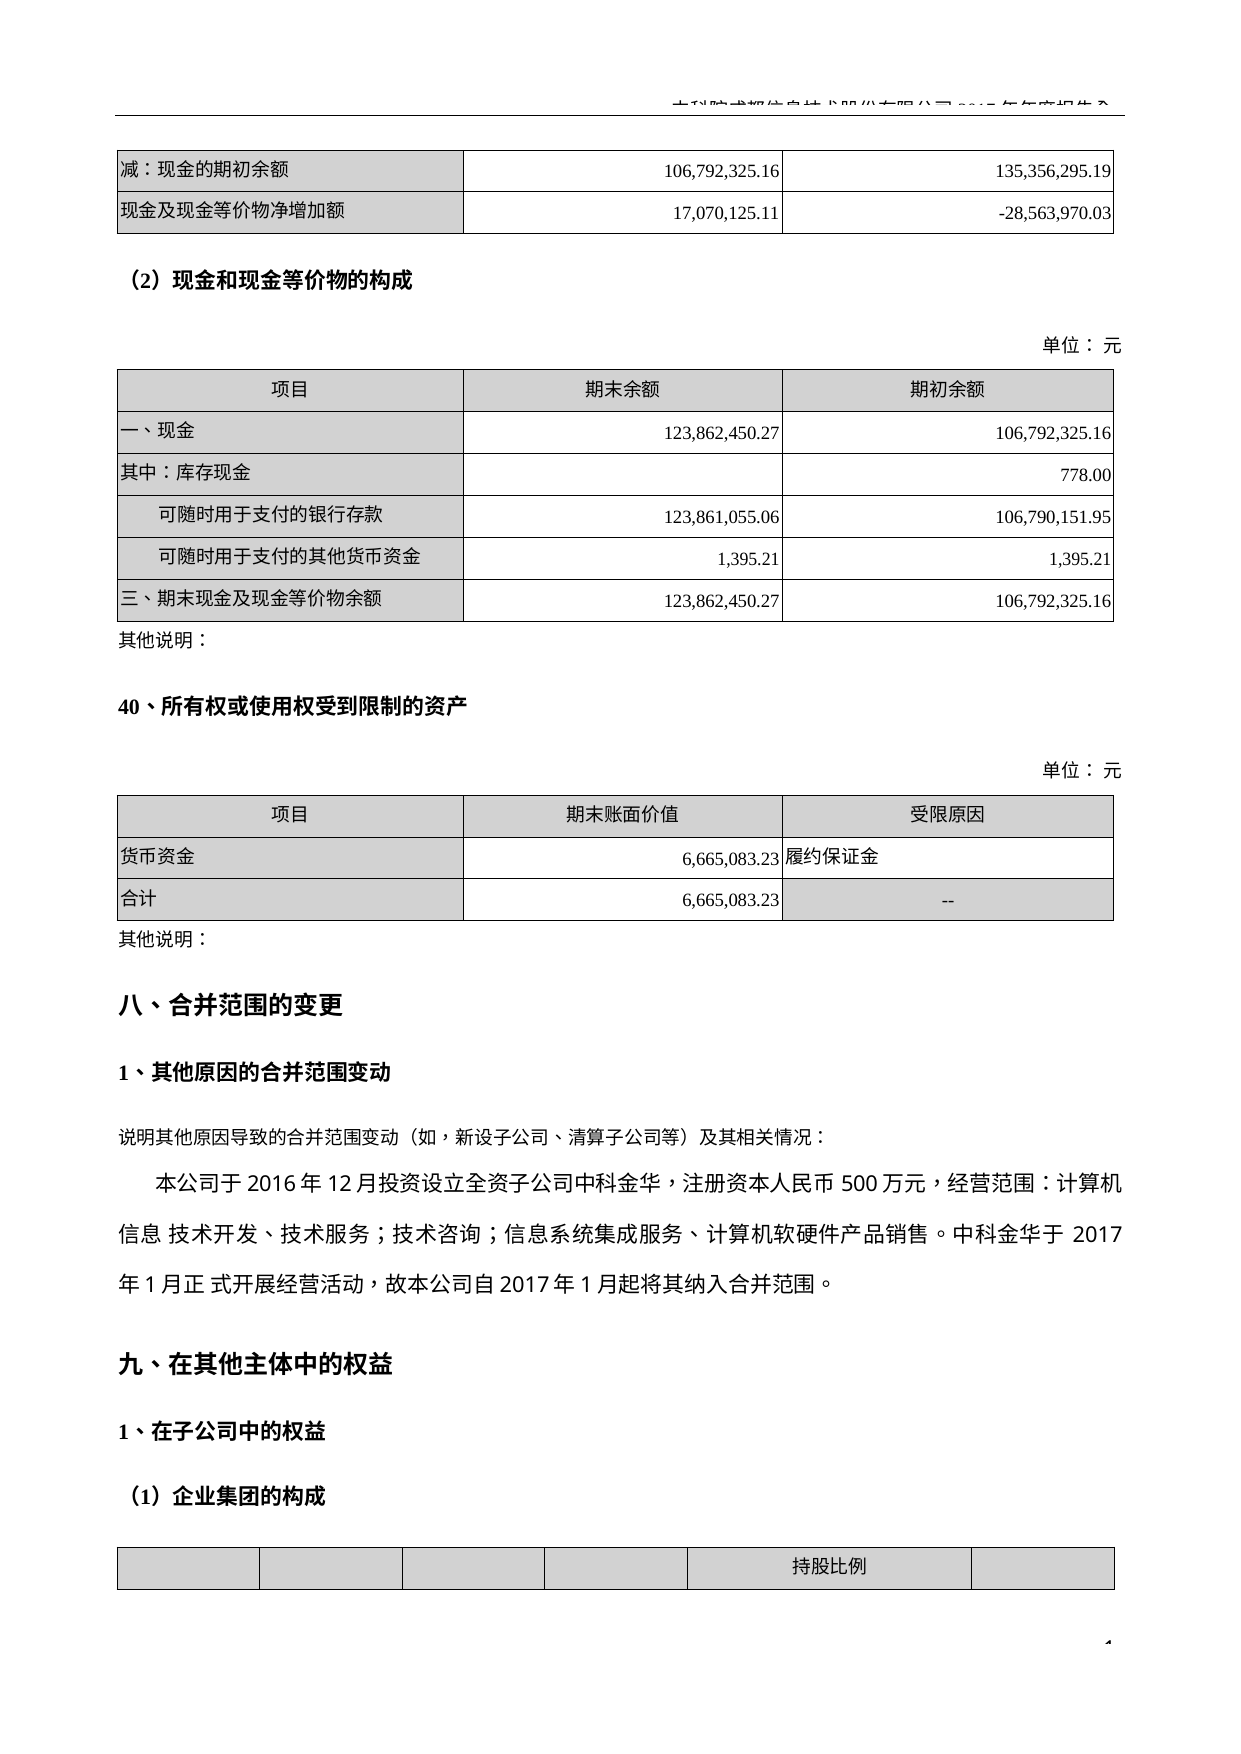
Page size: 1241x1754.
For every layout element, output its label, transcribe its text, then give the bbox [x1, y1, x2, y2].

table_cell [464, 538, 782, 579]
subtitle 八、合并范围的变更 [118, 988, 1122, 1022]
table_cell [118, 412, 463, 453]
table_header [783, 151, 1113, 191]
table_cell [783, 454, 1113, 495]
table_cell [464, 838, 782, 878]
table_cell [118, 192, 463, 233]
subtitle （2）现金和现金等价物的构成 [118, 265, 1122, 295]
text 单位： 元 [102, 758, 1122, 783]
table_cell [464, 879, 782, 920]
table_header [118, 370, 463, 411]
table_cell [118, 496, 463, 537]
subtitle 1、在子公司中的权益 [118, 1416, 1122, 1446]
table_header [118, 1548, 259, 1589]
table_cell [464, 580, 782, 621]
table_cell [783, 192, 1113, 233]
text 本公司于2016年12月投资设立全资子公司中科金华，注册资本人民币500万元，经营范围：计算机信息 技术开发、技术服务；技术咨询；信息系统集成服务、计算机软硬件产品销售。中科金华于2017年1月正 式开展经营活动，故本公司自2017年1月起将其纳入合并范围。 [118, 1168, 1123, 1299]
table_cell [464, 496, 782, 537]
text 其他说明： [118, 927, 1122, 952]
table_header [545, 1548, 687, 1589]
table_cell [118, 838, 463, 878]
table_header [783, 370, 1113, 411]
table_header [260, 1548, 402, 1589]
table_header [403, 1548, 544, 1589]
text 其他说明： [118, 627, 1122, 653]
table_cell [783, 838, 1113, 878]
text 单位： 元 [102, 332, 1122, 358]
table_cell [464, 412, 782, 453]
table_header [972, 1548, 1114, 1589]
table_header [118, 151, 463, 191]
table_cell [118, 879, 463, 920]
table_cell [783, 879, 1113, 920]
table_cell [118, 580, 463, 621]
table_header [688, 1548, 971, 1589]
subtitle 九、在其他主体中的权益 [118, 1347, 1122, 1381]
text 说明其他原因导致的合并范围变动（如，新设子公司、清算子公司等）及其相关情况： [118, 1124, 1122, 1150]
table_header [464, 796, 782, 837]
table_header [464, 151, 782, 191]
subtitle 1、其他原因的合并范围变动 [118, 1057, 1122, 1087]
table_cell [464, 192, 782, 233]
subtitle 40、所有权或使用权受到限制的资产 [118, 691, 1122, 720]
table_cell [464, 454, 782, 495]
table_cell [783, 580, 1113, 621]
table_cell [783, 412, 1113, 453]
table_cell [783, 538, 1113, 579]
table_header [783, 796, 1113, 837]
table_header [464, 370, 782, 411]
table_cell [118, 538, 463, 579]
subtitle （1）企业集团的构成 [118, 1481, 1122, 1510]
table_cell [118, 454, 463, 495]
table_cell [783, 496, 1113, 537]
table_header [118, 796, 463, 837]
